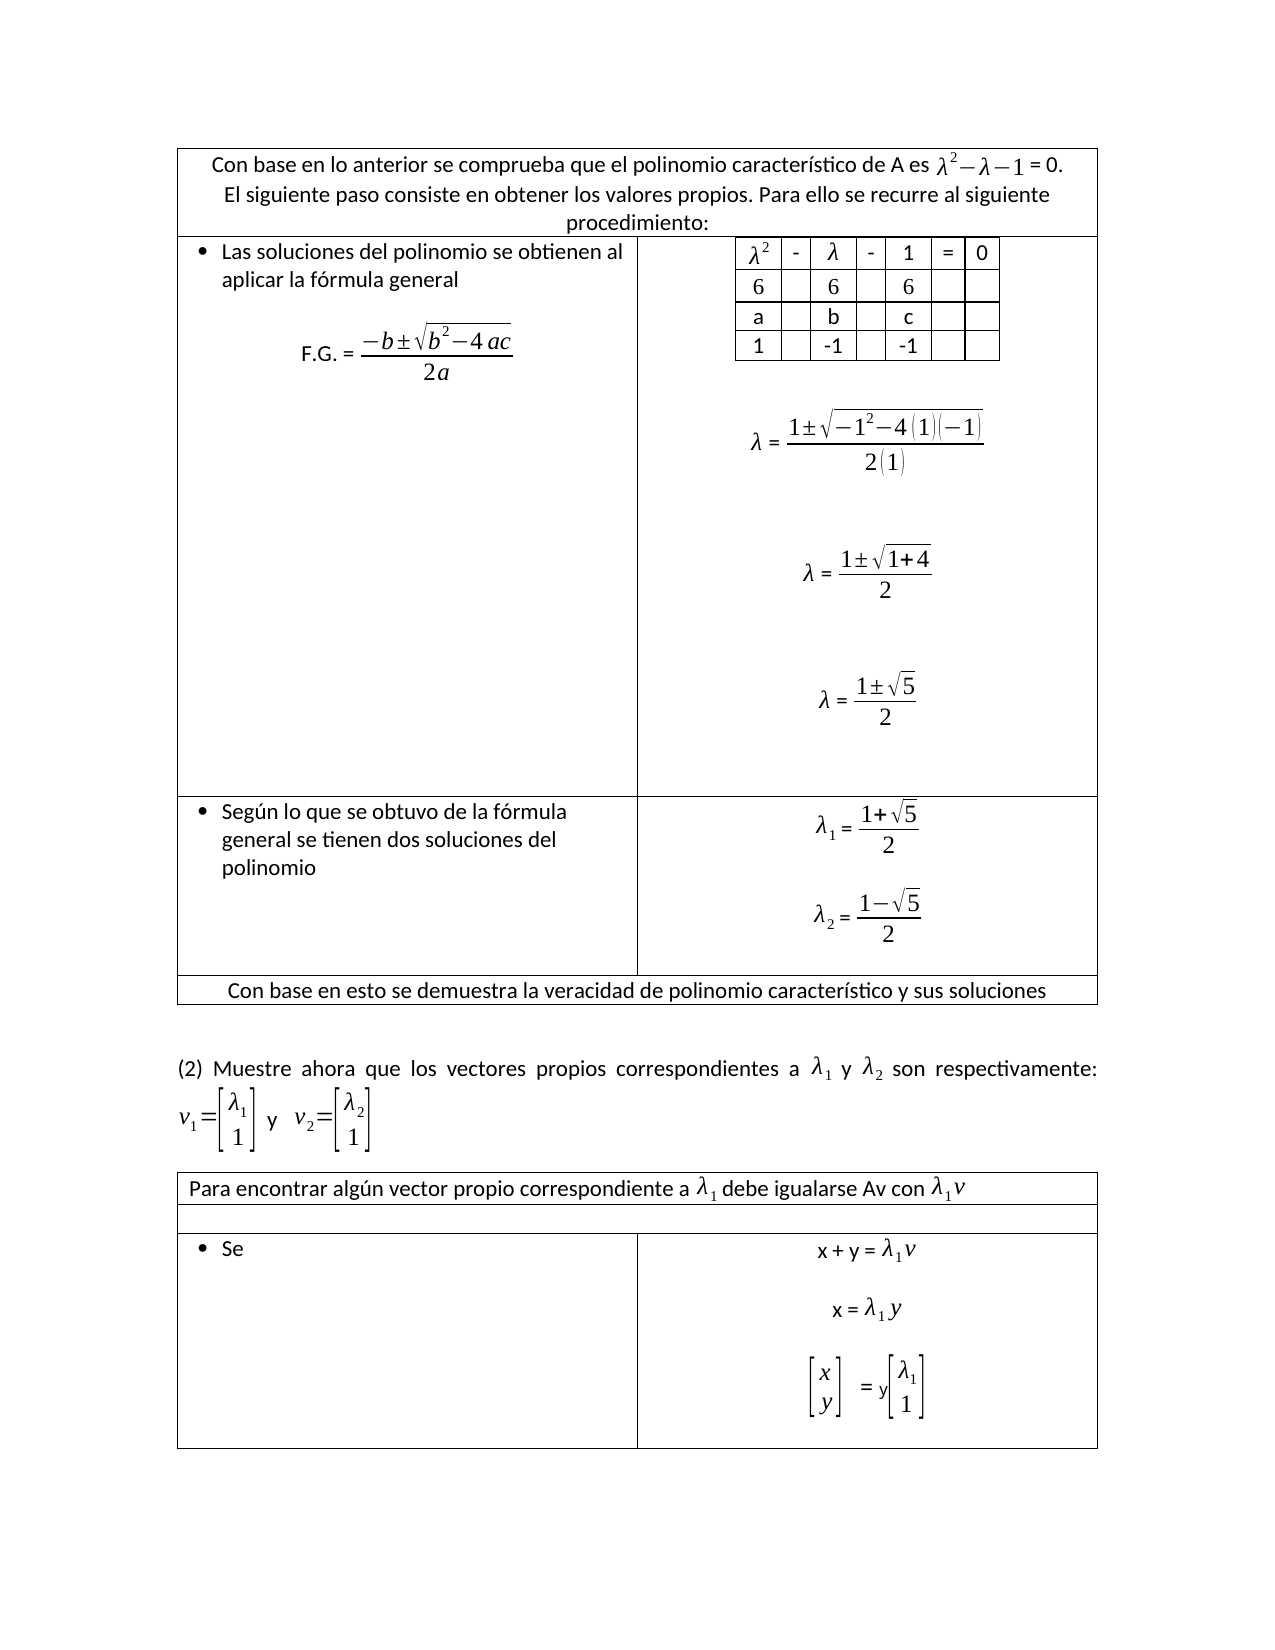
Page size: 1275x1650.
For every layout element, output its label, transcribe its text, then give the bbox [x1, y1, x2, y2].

table_cell Con base en esto se demuestra la veracidad de polinomio característico y sus soluciones [178, 976, 1097, 1004]
table_cell [178, 1205, 1097, 1233]
text (2) Muestre ahora que los vectores propios correspondientes a y son respectivamente: y [177, 1052, 1098, 1153]
table_header Para encontrar algún vector propio correspondiente a debe igualarse Av con [178, 1173, 1097, 1204]
table_cell x + y = x = = y [638, 1234, 1097, 1448]
table_cell Según lo que se obtuvo de la fórmula general se tienen dos soluciones del polinomio [178, 797, 637, 975]
table_cell Con base en lo anterior se comprueba que el polinomio característico de A es = 0. El siguiente paso consiste en obtener los valores propios. Para ello se recurre al siguiente procedimiento: [178, 149, 1097, 236]
table_cell Las soluciones del polinomio se obtienen al aplicar la fórmula general F.G. = [178, 237, 637, 796]
table_cell Se [178, 1234, 637, 1448]
table_cell = = = [638, 237, 1097, 796]
table_cell = = [638, 797, 1097, 975]
